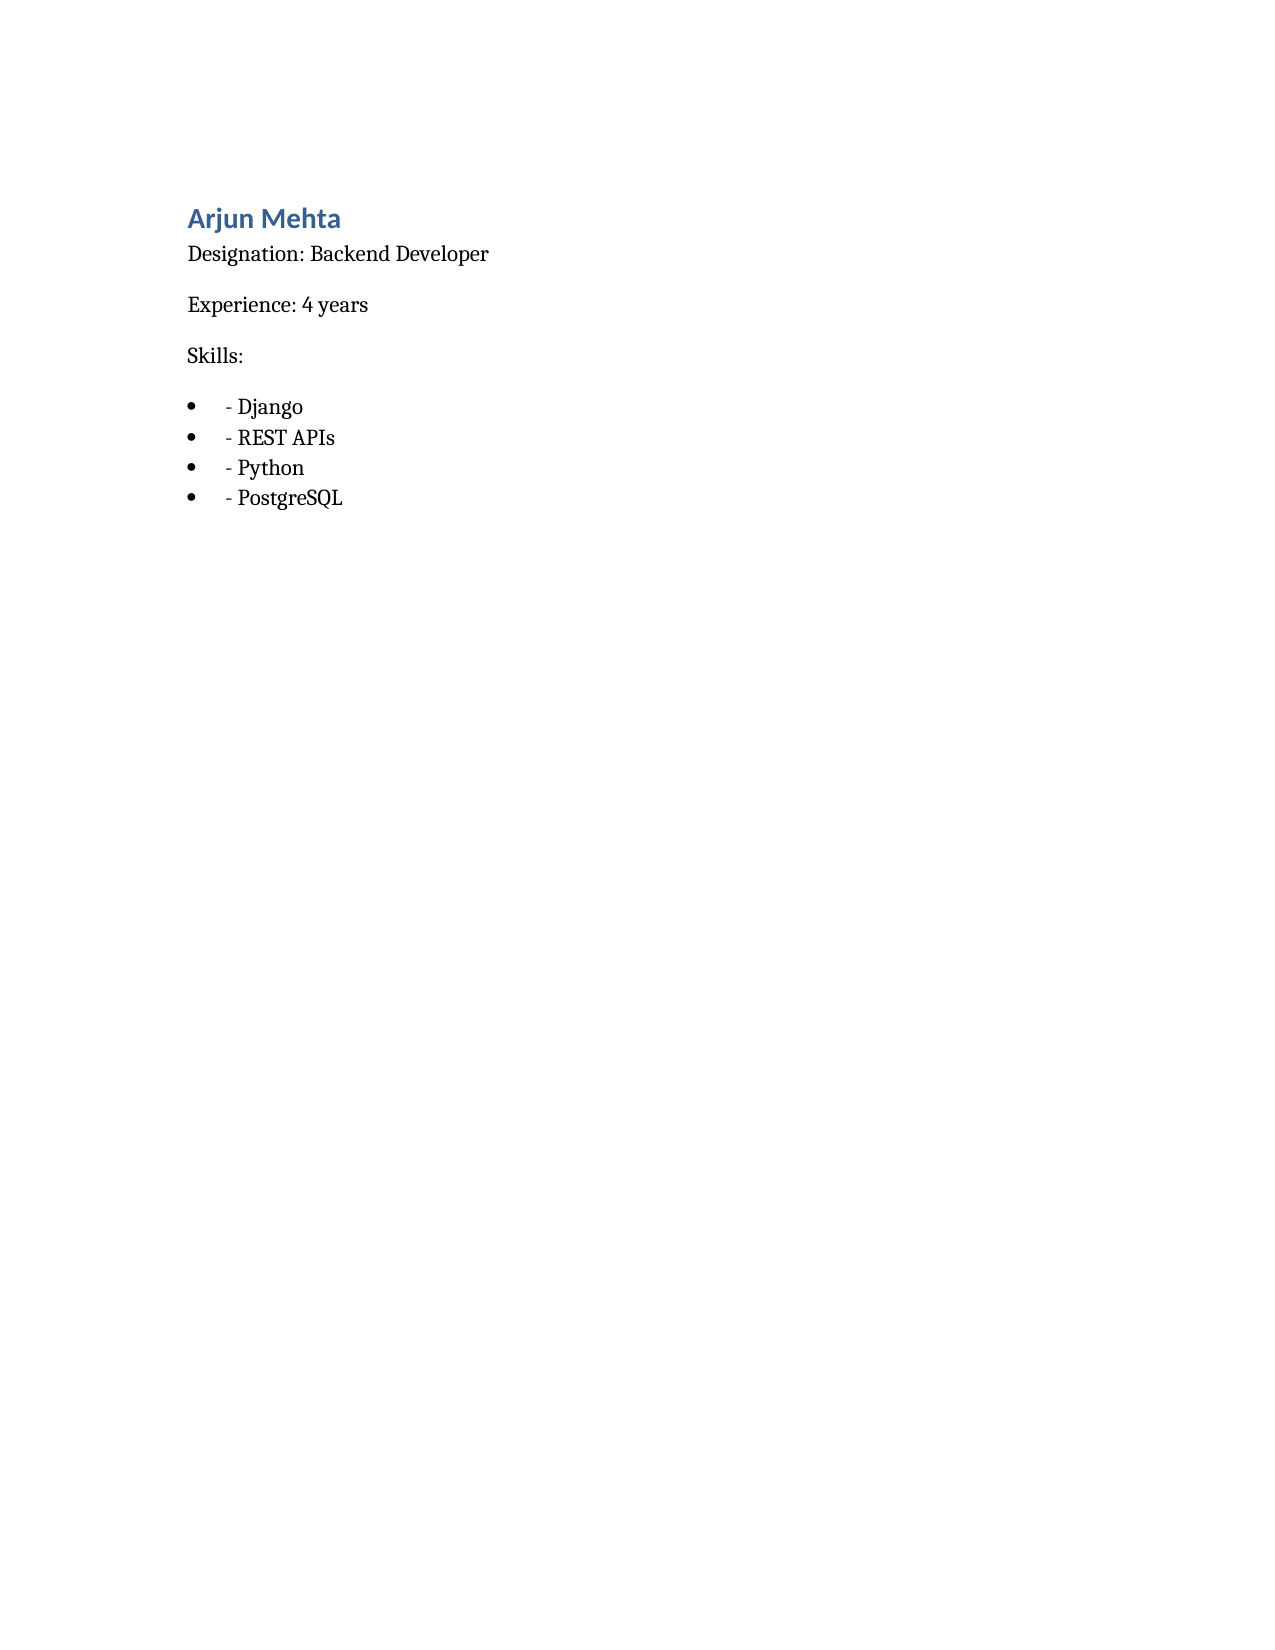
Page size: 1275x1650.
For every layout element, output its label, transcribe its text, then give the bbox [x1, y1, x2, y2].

text Skills: [187, 343, 1087, 369]
text Experience: 4 years [187, 292, 1087, 318]
list - Django [187, 394, 1087, 420]
text Designation: Backend Developer [187, 241, 1087, 267]
list - REST APIs [187, 424, 1087, 451]
list - PostgreSQL [187, 485, 1087, 511]
list - Python [187, 454, 1087, 481]
subtitle Arjun Mehta [187, 200, 1087, 236]
